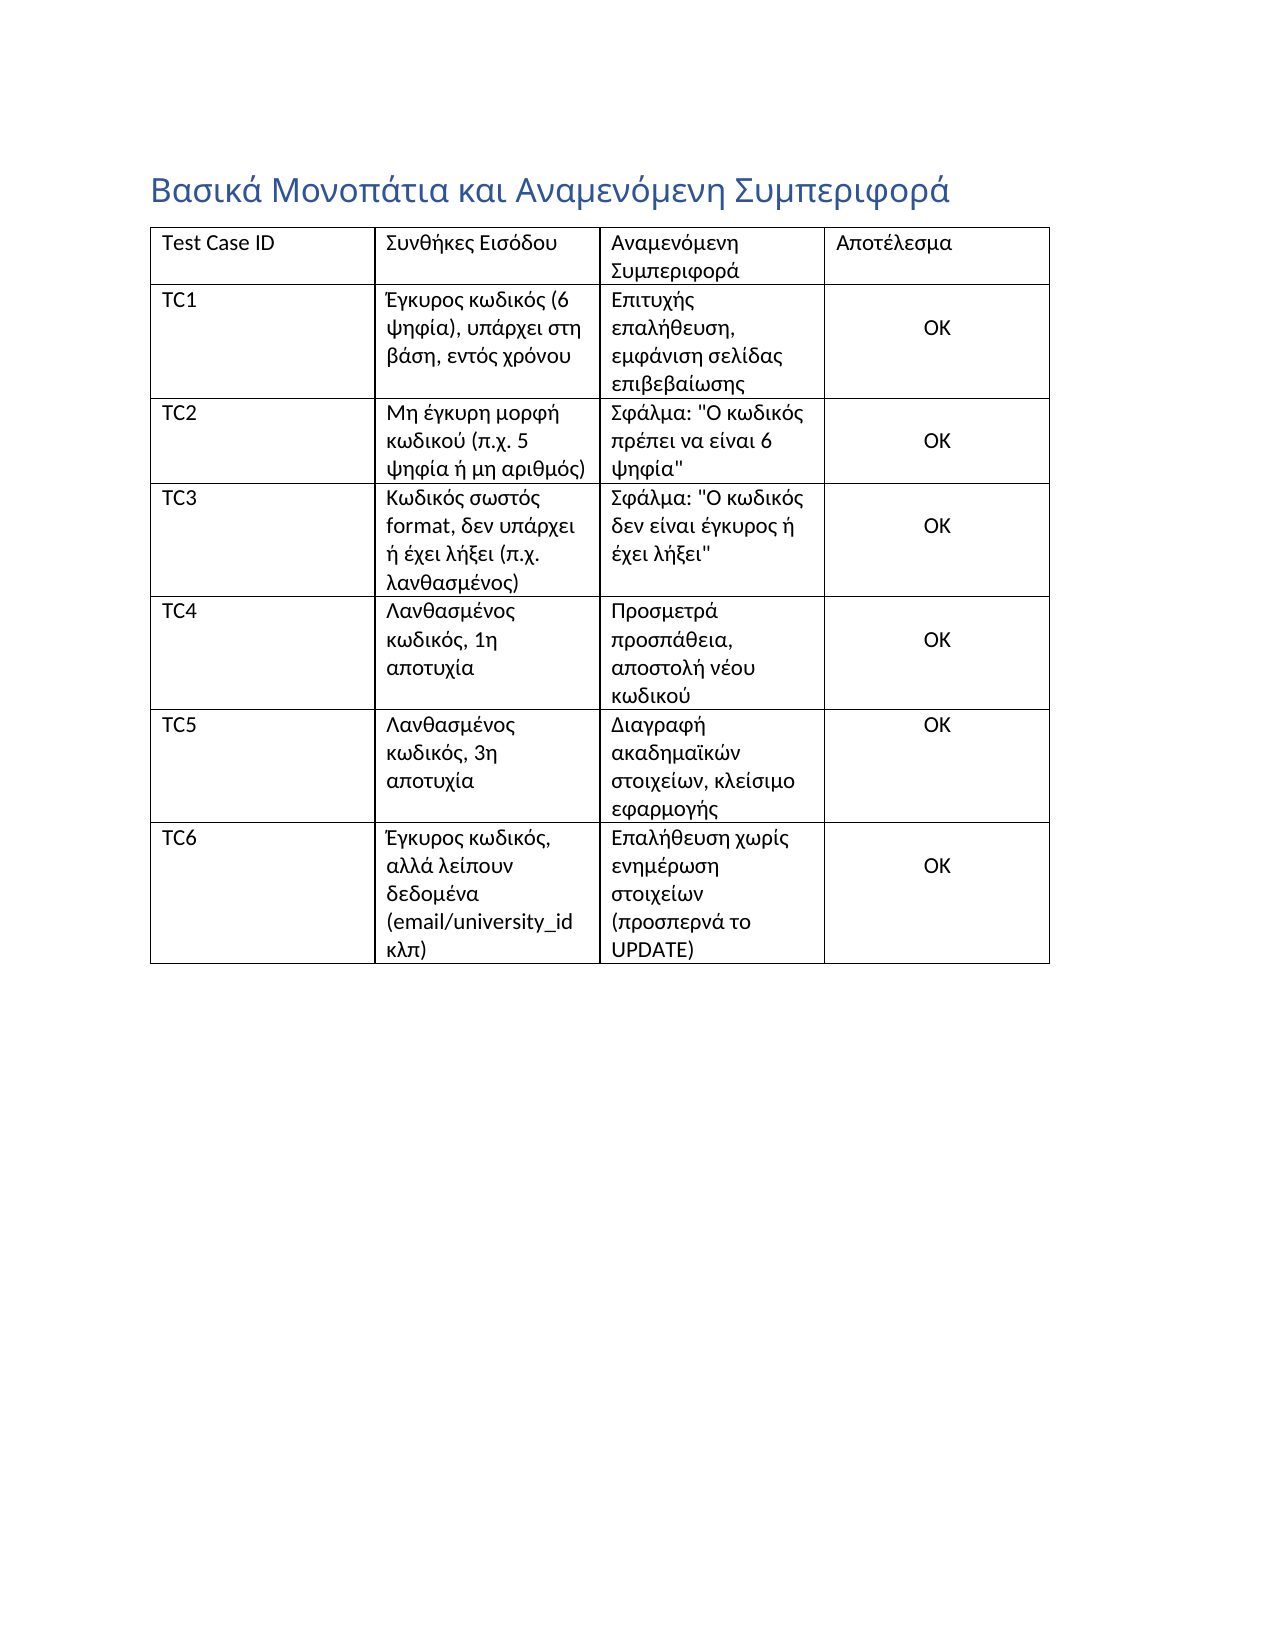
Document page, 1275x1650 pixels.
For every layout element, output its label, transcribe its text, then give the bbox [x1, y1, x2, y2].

table_cell OK [825, 399, 1049, 482]
table_cell Έγκυρος κωδικός, αλλά λείπουν δεδομένα (email/university_id κλπ) [376, 823, 599, 963]
table_header Test Case ID [151, 228, 374, 284]
table_cell OK [825, 710, 1049, 822]
table_cell Σφάλμα: "Ο κωδικός δεν είναι έγκυρος ή έχει λήξει" [601, 484, 824, 596]
table_cell OK [825, 597, 1049, 709]
table_cell ΟΚ [825, 285, 1049, 397]
table_cell Διαγραφή ακαδημαϊκών στοιχείων, κλείσιμο εφαρμογής [601, 710, 824, 822]
table_cell Λανθασμένος κωδικός, 3η αποτυχία [376, 710, 599, 822]
table_cell TC4 [151, 597, 374, 709]
table_cell TC1 [151, 285, 374, 397]
table_cell Κωδικός σωστός format, δεν υπάρχει ή έχει λήξει (π.χ. λανθασμένος) [376, 484, 599, 596]
table_cell Σφάλμα: "Ο κωδικός πρέπει να είναι 6 ψηφία" [601, 399, 824, 482]
table_cell TC6 [151, 823, 374, 963]
table_cell Επιτυχής επαλήθευση, εμφάνιση σελίδας επιβεβαίωσης [601, 285, 824, 397]
table_cell Λανθασμένος κωδικός, 1η αποτυχία [376, 597, 599, 709]
table_cell Προσμετρά προσπάθεια, αποστολή νέου κωδικού [601, 597, 824, 709]
table_cell TC3 [151, 484, 374, 596]
subtitle Βασικά Μονοπάτια και Αναμενόμενη Συμπεριφορά [150, 167, 1125, 212]
table_header Αναμενόμενη Συμπεριφορά [601, 228, 824, 284]
table_header Αποτέλεσμα [825, 228, 1049, 284]
table_header Συνθήκες Εισόδου [376, 228, 599, 284]
table_cell Επαλήθευση χωρίς ενημέρωση στοιχείων (προσπερνά το UPDATE) [601, 823, 824, 963]
table_cell OK [825, 484, 1049, 596]
table_cell TC5 [151, 710, 374, 822]
table_cell TC2 [151, 399, 374, 482]
table_cell OK [825, 823, 1049, 963]
table_cell Έγκυρος κωδικός (6 ψηφία), υπάρχει στη βάση, εντός χρόνου [376, 285, 599, 397]
table_cell Μη έγκυρη μορφή κωδικού (π.χ. 5 ψηφία ή μη αριθμός) [376, 399, 599, 482]
